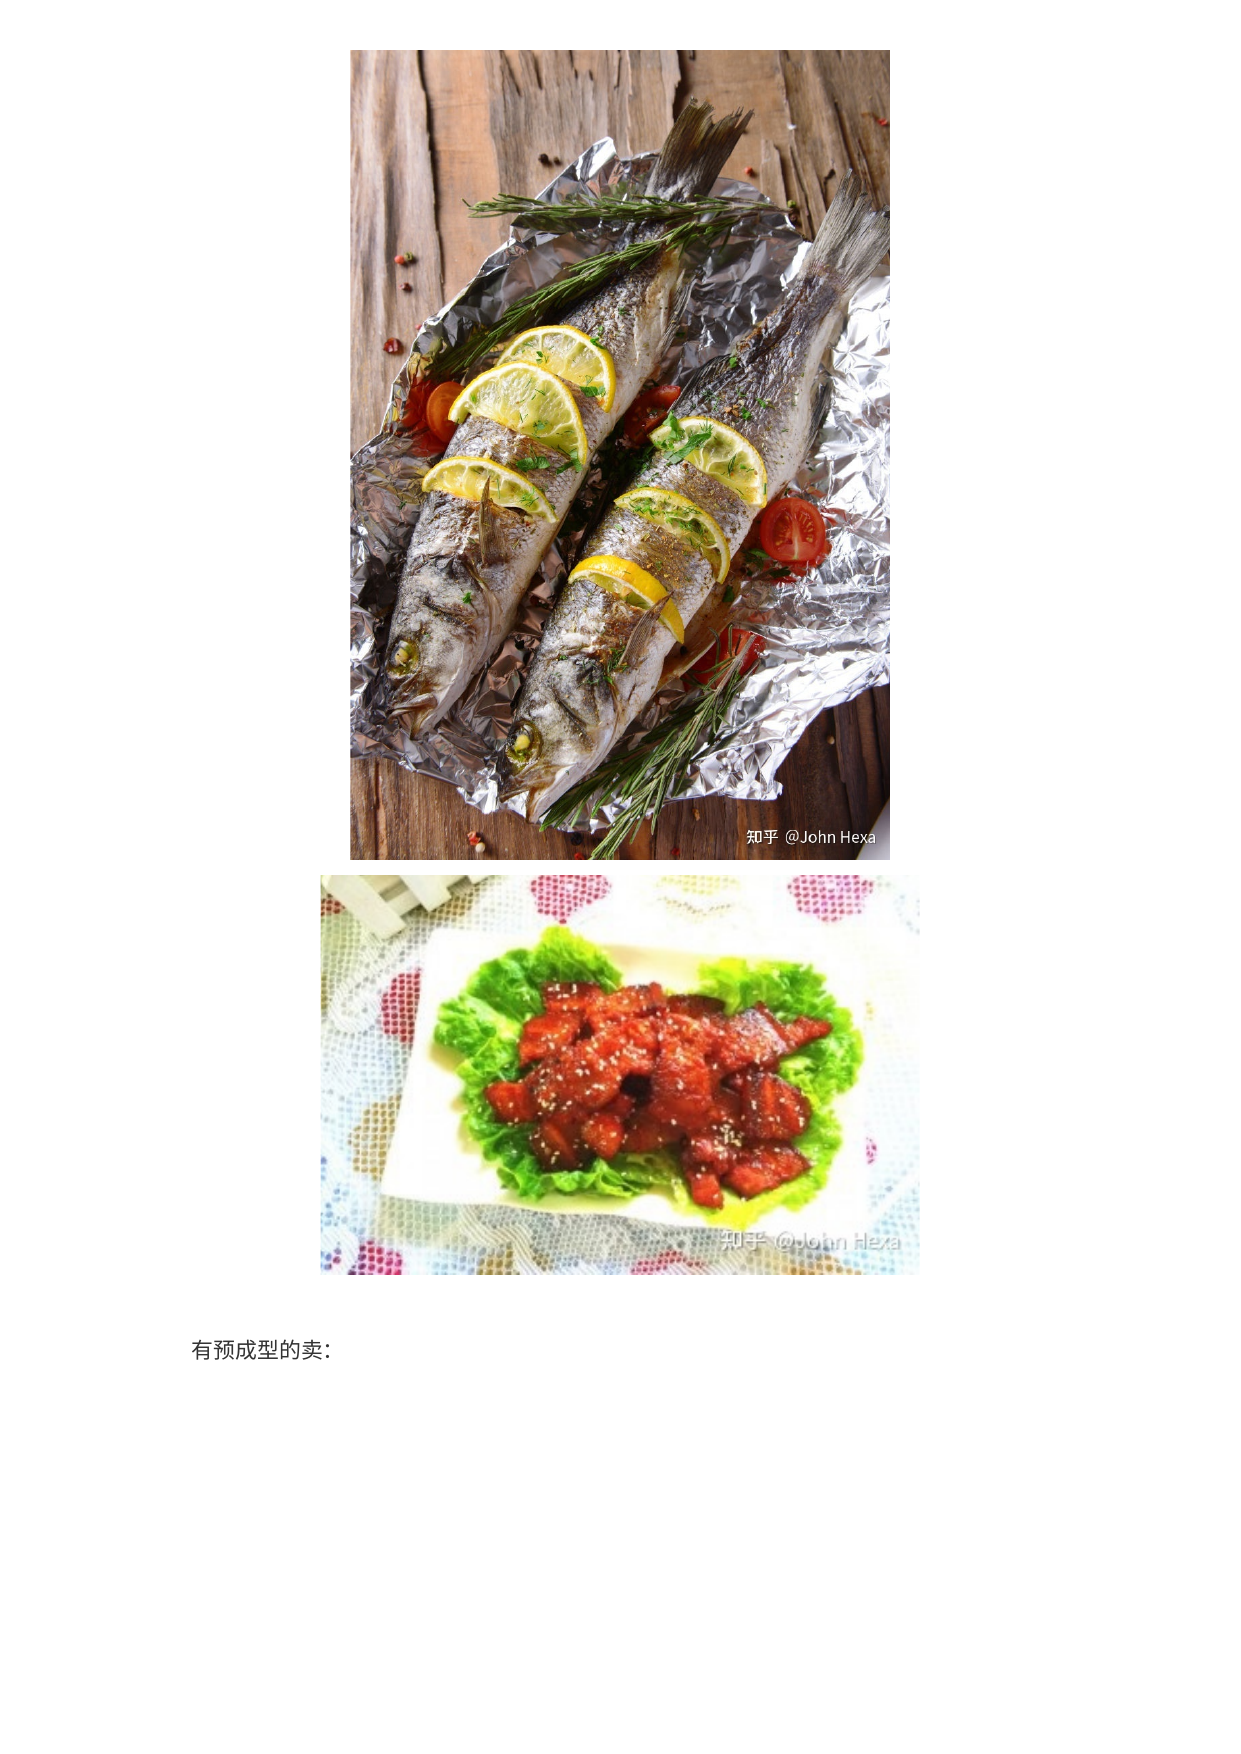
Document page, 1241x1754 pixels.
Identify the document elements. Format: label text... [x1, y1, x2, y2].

text 有预成型的卖： [148, 1331, 1092, 1365]
picture [320, 875, 920, 1275]
table_cell [136, 870, 1104, 1287]
picture [350, 50, 890, 860]
table_cell [136, 45, 1104, 870]
